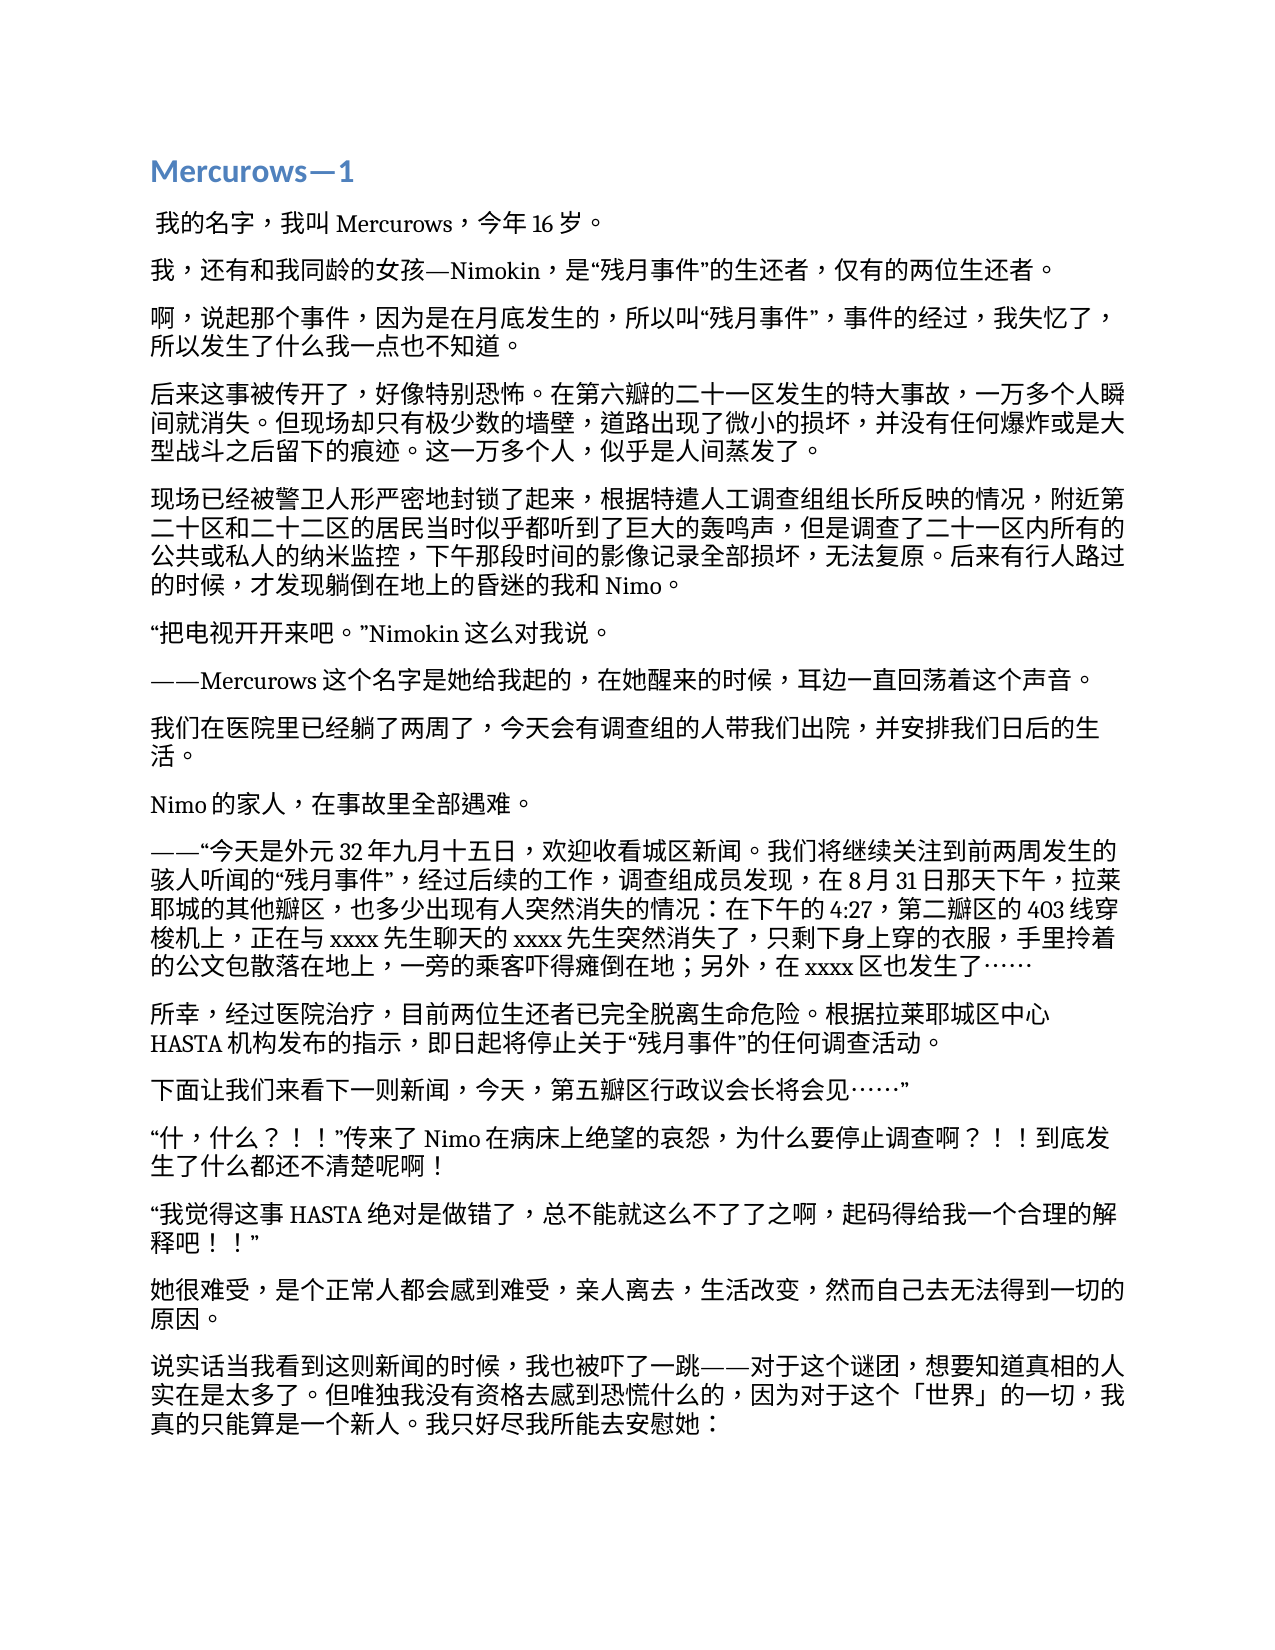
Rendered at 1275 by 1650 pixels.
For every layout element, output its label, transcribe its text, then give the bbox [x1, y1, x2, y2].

text 我们在医院里已经躺了两周了，今天会有调查组的人带我们出院，并安排我们日后的生活。 [150, 714, 1125, 772]
text ——“今天是外元32年九月十五日，欢迎收看城区新闻。我们将继续关注到前两周发生的骇人听闻的“残月事件”，经过后续的工作，调查组成员发现，在8月31日那天下午，拉莱耶城的其他瓣区，也多少出现有人突然消失的情况：在下午的4:27，第二瓣区的403线穿梭机上，正在与xxxx先生聊天的xxxx先生突然消失了，只剩下身上穿的衣服，手里拎着的公文包散落在地上，一旁的乘客吓得瘫倒在地；另外，在xxxx区也发生了⋯⋯ [150, 838, 1125, 982]
text Nimo的家人，在事故里全部遇难。 [150, 791, 1125, 819]
subtitle Mercurows—1 [150, 150, 1125, 191]
text “什，什么？！！”传来了Nimo在病床上绝望的哀怨，为什么要停止调查啊？！！到底发生了什么都还不清楚呢啊！ [150, 1124, 1125, 1182]
text 她很难受，是个正常人都会感到难受，亲人离去，生活改变，然而自己去无法得到一切的原因。 [150, 1277, 1125, 1334]
text 所幸，经过医院治疗，目前两位生还者已完全脱离生命危险。根据拉莱耶城区中心HASTA机构发布的指示，即日起将停止关于“残月事件”的任何调查活动。 [150, 1001, 1125, 1058]
text “我觉得这事HASTA绝对是做错了，总不能就这么不了了之啊，起码得给我一个合理的解释吧！！” [150, 1201, 1125, 1258]
text 我的名字，我叫Mercurows，今年16岁。 [150, 209, 1125, 238]
text ——Mercurows这个名字是她给我起的，在她醒来的时候，耳边一直回荡着这个声音。 [150, 667, 1125, 696]
text 说实话当我看到这则新闻的时候，我也被吓了一跳——对于这个谜团，想要知道真相的人实在是太多了。但唯独我没有资格去感到恐慌什么的，因为对于这个「世界」的一切，我真的只能算是一个新人。我只好尽我所能去安慰她： [150, 1353, 1125, 1439]
text 啊，说起那个事件，因为是在月底发生的，所以叫“残月事件”，事件的经过，我失忆了，所以发生了什么我一点也不知道。 [150, 304, 1125, 362]
text 我，还有和我同龄的女孩—Nimokin，是“残月事件”的生还者，仅有的两位生还者。 [150, 257, 1125, 286]
text 后来这事被传开了，好像特别恐怖。在第六瓣的二十一区发生的特大事故，一万多个人瞬间就消失。但现场却只有极少数的墙壁，道路出现了微小的损坏，并没有任何爆炸或是大型战斗之后留下的痕迹。这一万多个人，似乎是人间蒸发了。 [150, 381, 1125, 467]
text 现场已经被警卫人形严密地封锁了起来，根据特遣人工调查组组长所反映的情况，附近第二十区和二十二区的居民当时似乎都听到了巨大的轰鸣声，但是调查了二十一区内所有的公共或私人的纳米监控，下午那段时间的影像记录全部损坏，无法复原。后来有行人路过的时候，才发现躺倒在地上的昏迷的我和Nimo。 [150, 486, 1125, 601]
text “把电视开开来吧。”Nimokin这么对我说。 [150, 619, 1125, 648]
text 下面让我们来看下一则新闻，今天，第五瓣区行政议会长将会见⋯⋯” [150, 1077, 1125, 1106]
